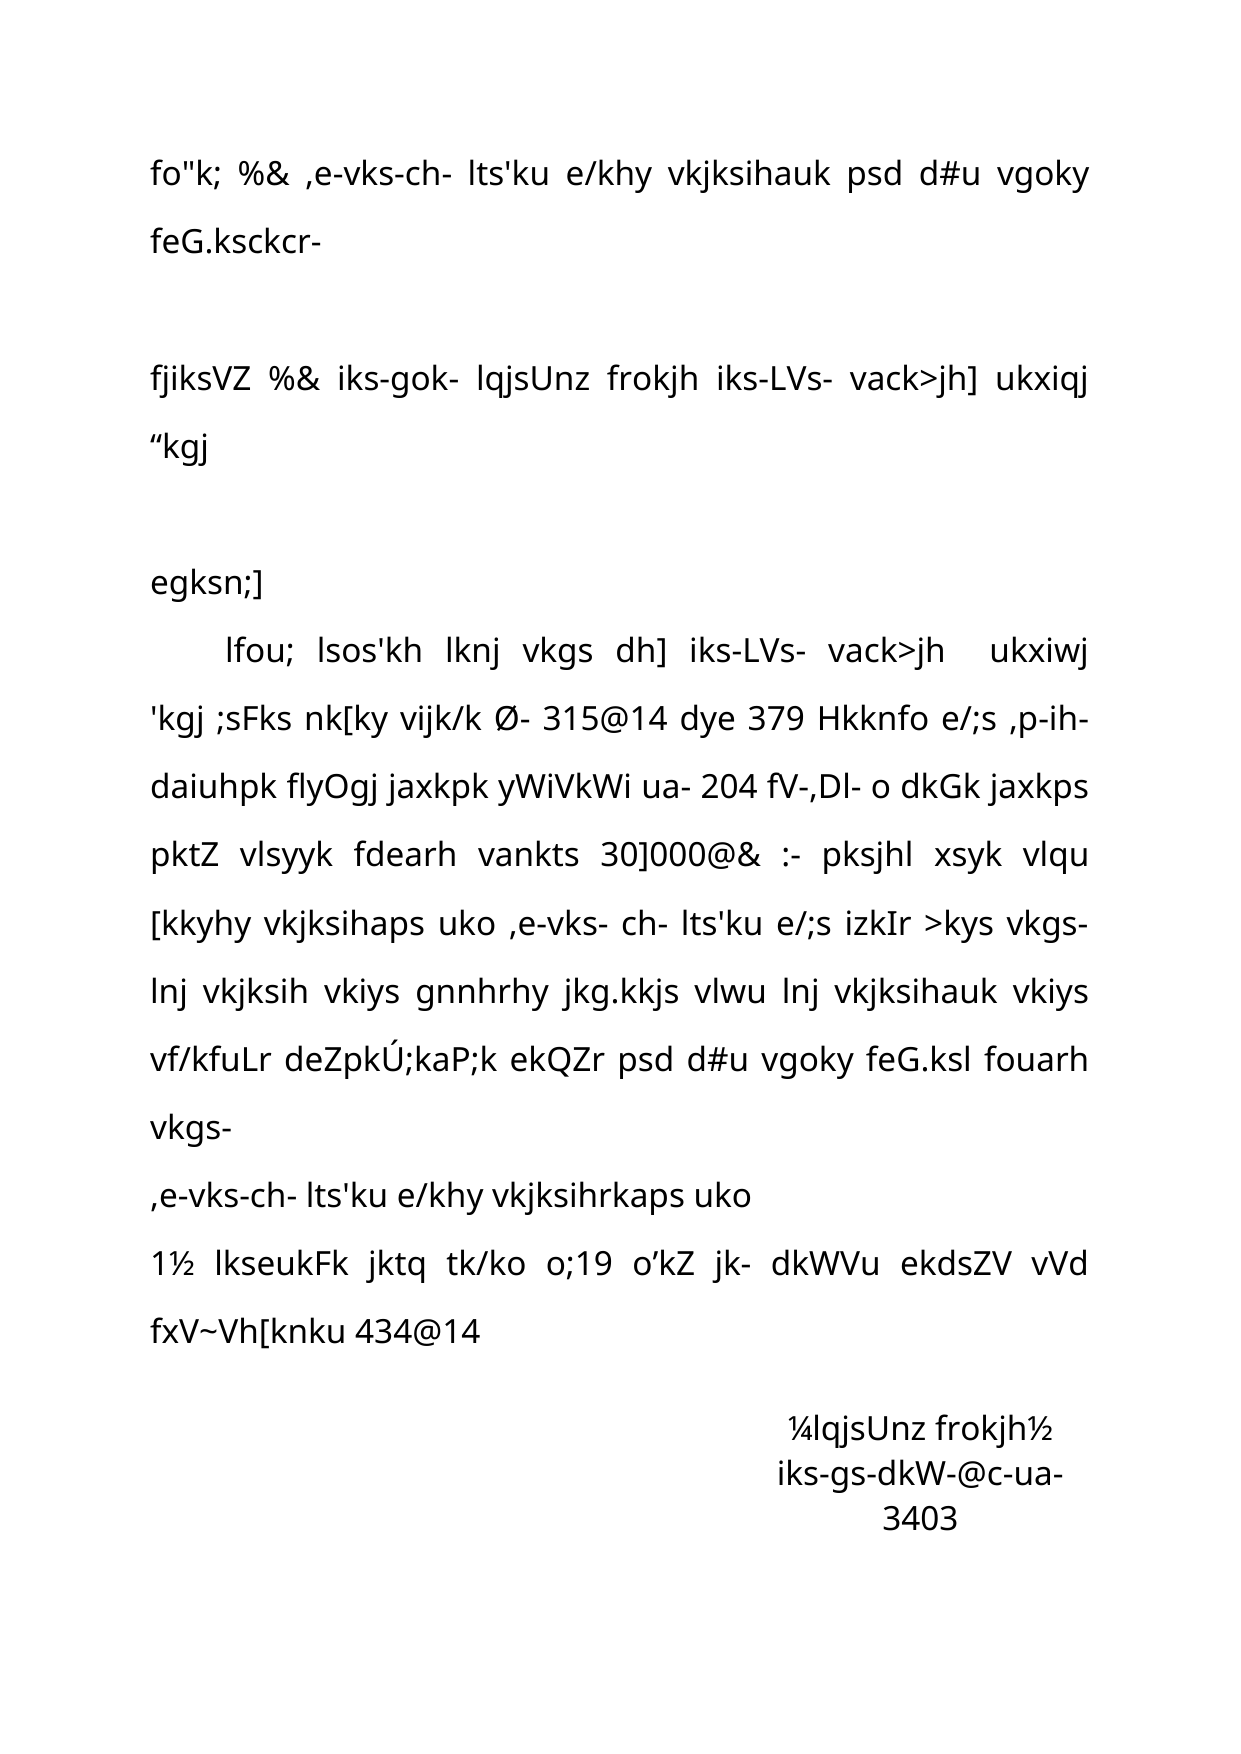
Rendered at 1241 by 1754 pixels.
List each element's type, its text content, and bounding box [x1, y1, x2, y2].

text 1½ lkseukFk jktq tk/ko o;19 o’kZ jk- dkWVu ekdsZV vVd fxV~Vh[knku 434@14 [150, 1240, 1090, 1353]
text fjiksVZ %& iks-gok- lqjsUnz frokjh iks-LVs- vack>jh] ukxiqj “kgj [150, 354, 1090, 468]
text iks-gs-dkW-@c-ua- 3403 [750, 1450, 1090, 1541]
text ¼lqjsUnz frokjh½ [750, 1376, 1090, 1450]
text fo"k; %& ,e-vks-ch- lts'ku e/khy vkjksihauk psd d#u vgoky feG.ksckcr- [150, 150, 1090, 263]
text ,e-vks-ch- lts'ku e/khy vkjksihrkaps uko [150, 1172, 1090, 1217]
text egksn;] [150, 559, 1090, 604]
text lfou; lsos'kh lknj vkgs dh] iks-LVs- vack>jh ukxiwj 'kgj ;sFks nk[ky vijk/k Ø- 315@14 dye 379 Hkknfo e/;s ,p-ih- daiuhpk flyOgj jaxkpk yWiVkWi ua- 204 fV-,Dl- o dkGk jaxkps pktZ vlsyyk fdearh vankts 30]000@& :- pksjhl xsyk vlqu [kkyhy vkjksihaps uko ,e-vks- ch- lts'ku e/;s izkIr >kys vkgs- lnj vkjksih vkiys gnnhrhy jkg.kkjs vlwu lnj vkjksihauk vkiys vf/kfuLr deZpkÚ;kaP;k ekQZr psd d#u vgoky feG.ksl fouarh vkgs- [150, 627, 1090, 1149]
